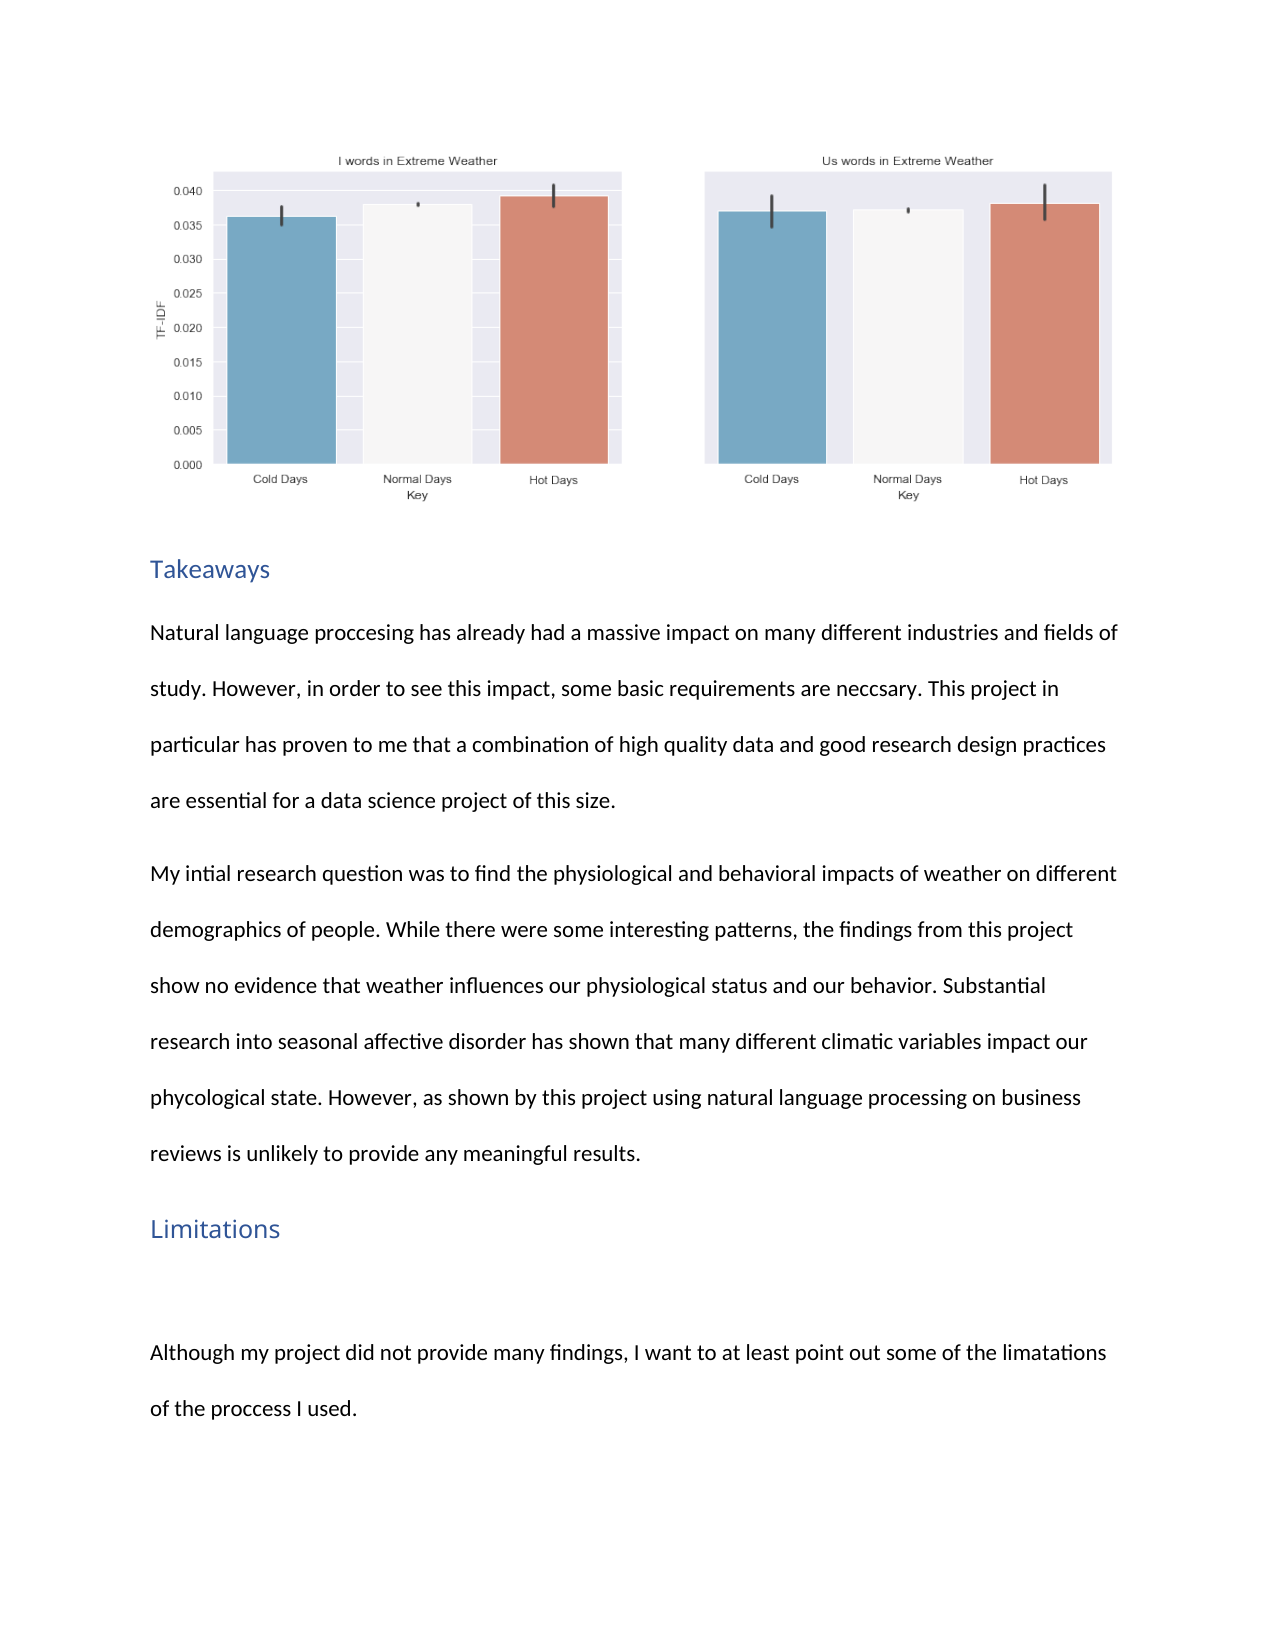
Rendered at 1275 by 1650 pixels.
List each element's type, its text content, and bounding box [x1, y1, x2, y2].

subtitle Limitations [150, 1212, 1125, 1246]
picture [150, 150, 1125, 508]
subtitle Takeaways [150, 552, 1125, 585]
text Natural language proccesing has already had a massive impact on many different industries and fields of study. However, in order to see this impact, some basic requirements are neccsary. This project in particular has proven to me that a combination of high quality data and good research design practices are essential for a data science project of this size. [150, 618, 1125, 814]
text Although my project did not provide many findings, I want to at least point out some of the limatations of the proccess I used. [150, 1338, 1125, 1422]
text My intial research question was to find the physiological and behavioral impacts of weather on different demographics of people. While there were some interesting patterns, the findings from this project show no evidence that weather influences our physiological status and our behavior. Substantial research into seasonal affective disorder has shown that many different climatic variables impact our phycological state. However, as shown by this project using natural language processing on business reviews is unlikely to provide any meaningful results. [150, 859, 1125, 1167]
